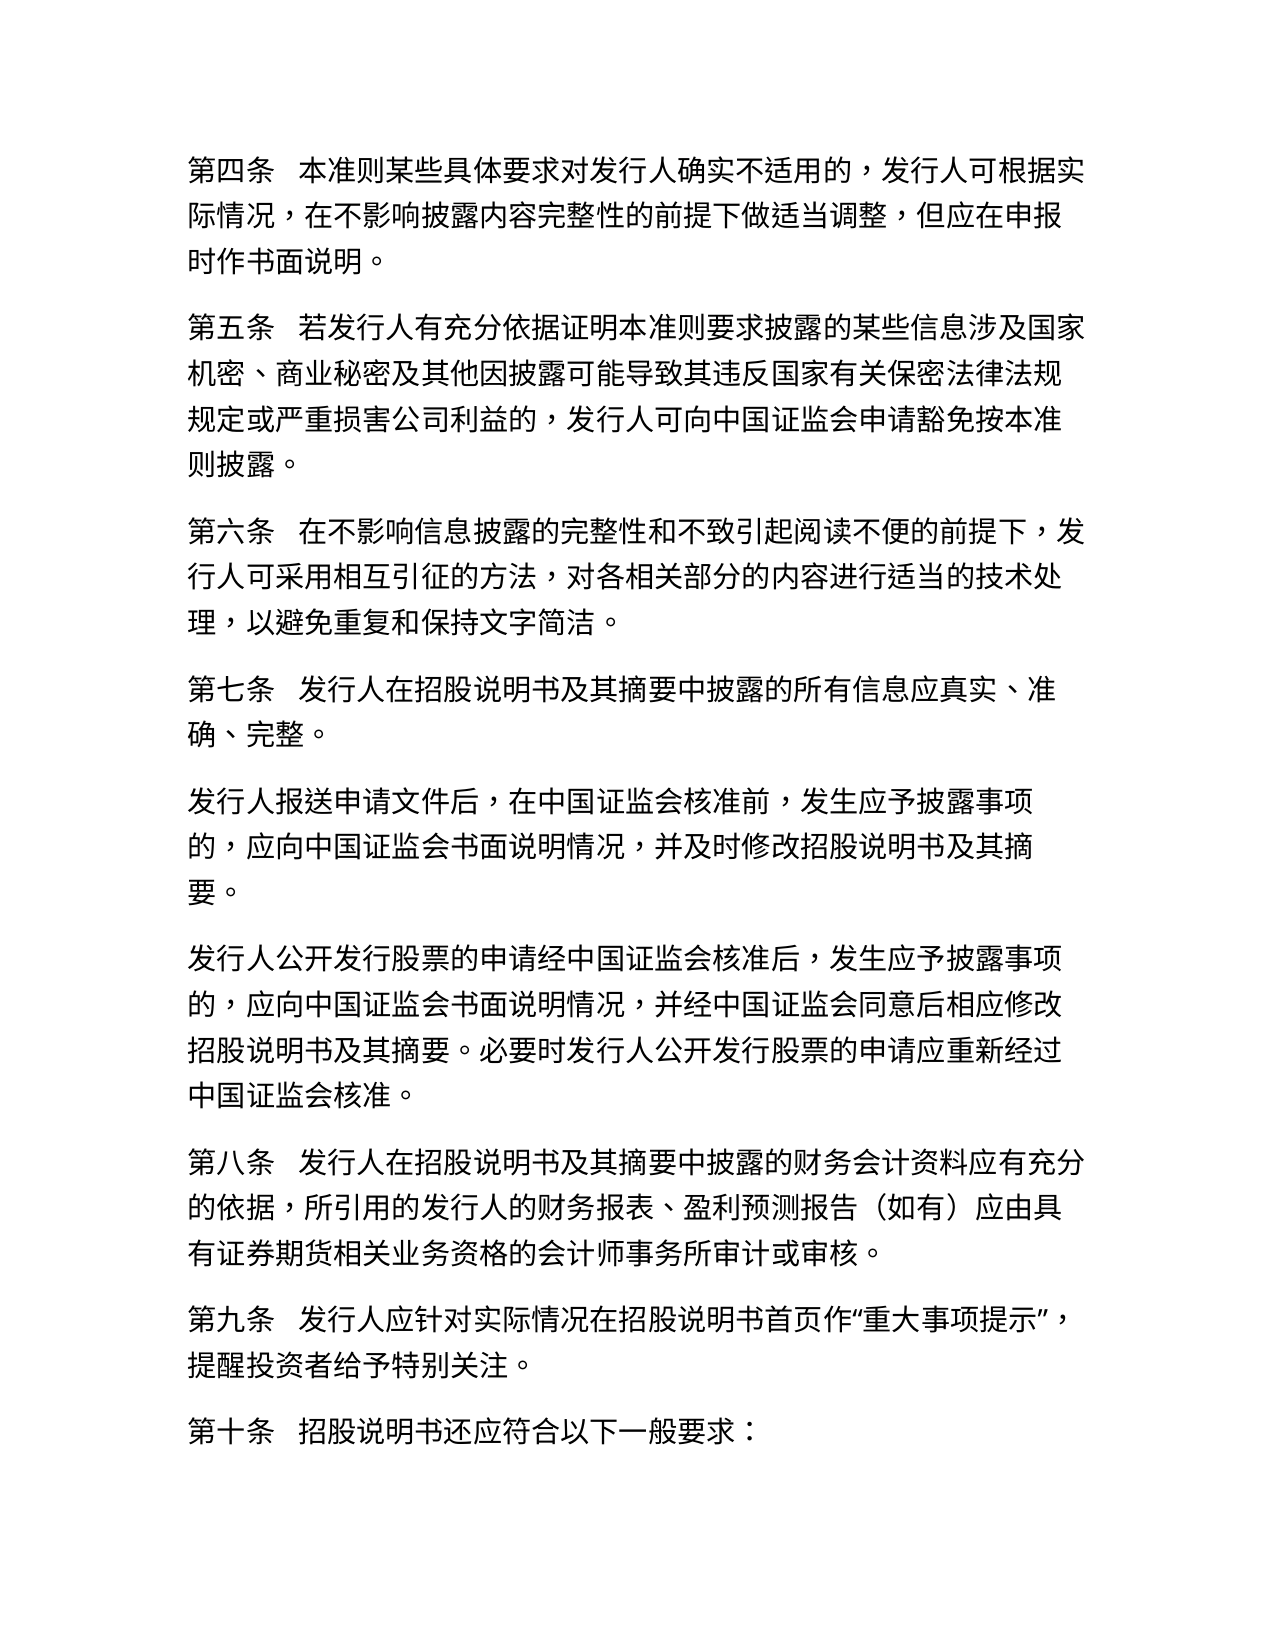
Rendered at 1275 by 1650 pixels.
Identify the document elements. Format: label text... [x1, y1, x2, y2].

text 发行人公开发行股票的申请经中国证监会核准后，发生应予披露事项的，应向中国证监会书面说明情况，并经中国证监会同意后相应修改招股说明书及其摘要。必要时发行人公开发行股票的申请应重新经过中国证监会核准。 [187, 938, 1087, 1115]
text 第八条 发行人在招股说明书及其摘要中披露的财务会计资料应有充分的依据，所引用的发行人的财务报表、盈利预测报告（如有）应由具有证券期货相关业务资格的会计师事务所审计或审核。 [187, 1142, 1087, 1273]
text 第六条 在不影响信息披露的完整性和不致引起阅读不便的前提下，发行人可采用相互引征的方法，对各相关部分的内容进行适当的技术处理，以避免重复和保持文字简洁。 [187, 511, 1087, 642]
text 第十条 招股说明书还应符合以下一般要求： [187, 1412, 1087, 1451]
text 第四条 本准则某些具体要求对发行人确实不适用的，发行人可根据实际情况，在不影响披露内容完整性的前提下做适当调整，但应在申报时作书面说明。 [187, 150, 1087, 281]
text 第七条 发行人在招股说明书及其摘要中披露的所有信息应真实、准确、完整。 [187, 669, 1087, 754]
text 第五条 若发行人有充分依据证明本准则要求披露的某些信息涉及国家机密、商业秘密及其他因披露可能导致其违反国家有关保密法律法规规定或严重损害公司利益的，发行人可向中国证监会申请豁免按本准则披露。 [187, 308, 1087, 484]
text 发行人报送申请文件后，在中国证监会核准前，发生应予披露事项的，应向中国证监会书面说明情况，并及时修改招股说明书及其摘要。 [187, 781, 1087, 912]
text 第九条 发行人应针对实际情况在招股说明书首页作“重大事项提示”，提醒投资者给予特别关注。 [187, 1299, 1087, 1385]
